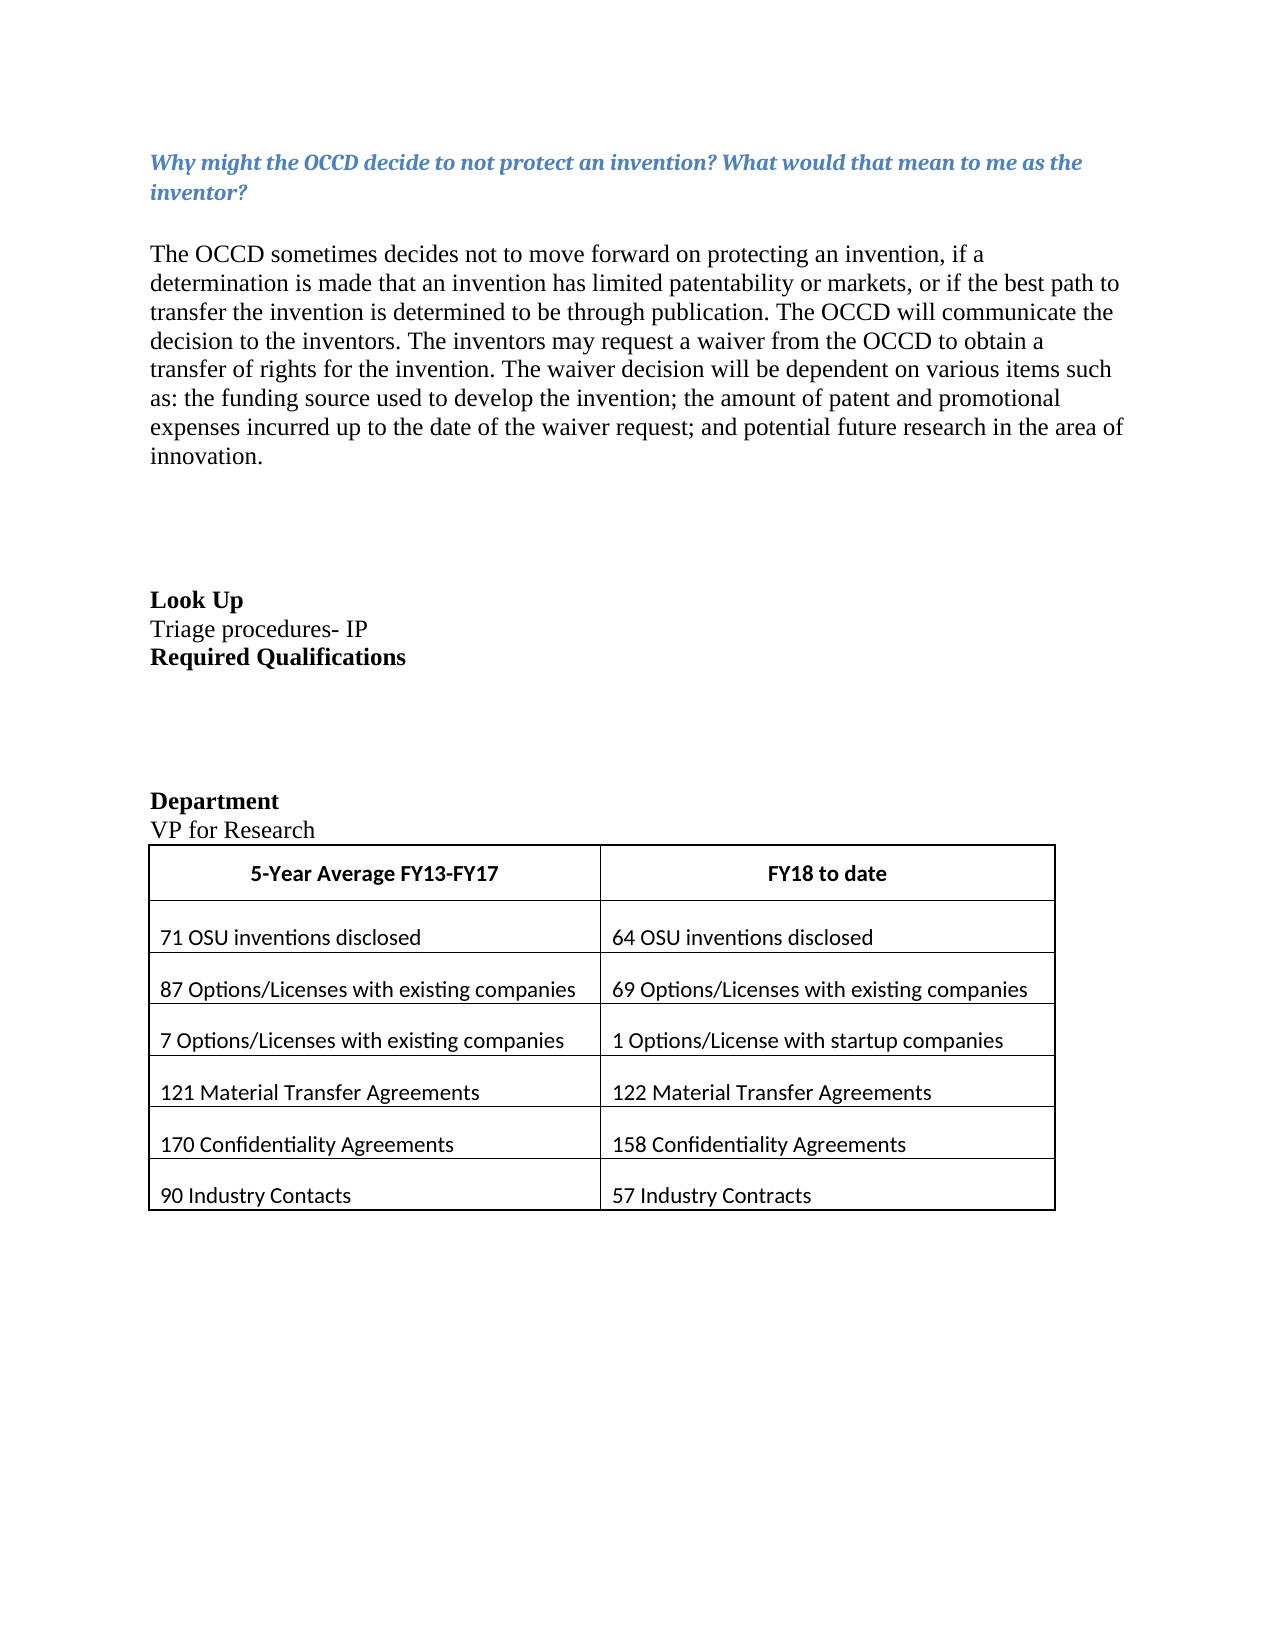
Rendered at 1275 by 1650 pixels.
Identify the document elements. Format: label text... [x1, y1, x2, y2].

table_cell 1 Options/License with startup companies [601, 1004, 1054, 1055]
subtitle Why might the OCCD decide to not protect an invention? What would that mean to me as the inventor? [150, 150, 1125, 207]
table_cell 158 Confidentiality Agreements [601, 1107, 1054, 1158]
table_cell 87 Options/Licenses with existing companies [150, 953, 600, 1003]
text Required Qualifications [150, 642, 1125, 671]
table_cell 71 OSU inventions disclosed [150, 901, 600, 952]
table_header 5-Year Average FY13-FY17 [150, 846, 600, 900]
table_cell 121 Material Transfer Agreements [150, 1056, 600, 1106]
table_cell 122 Material Transfer Agreements [601, 1056, 1054, 1106]
text Department [150, 786, 1125, 815]
table_cell 7 Options/Licenses with existing companies [150, 1004, 600, 1055]
table_cell 69 Options/Licenses with existing companies [601, 953, 1054, 1003]
text Triage procedures- IP [150, 614, 1125, 642]
table_cell 57 Industry Contracts [601, 1159, 1054, 1209]
text Look Up [150, 585, 1125, 614]
table_header FY18 to date [601, 846, 1054, 900]
text VP for Research [150, 815, 1125, 844]
table_cell 90 Industry Contacts [150, 1159, 600, 1209]
table_cell 64 OSU inventions disclosed [601, 901, 1054, 952]
text The OCCD sometimes decides not to move forward on protecting an invention, if a determination is made that an invention has limited patentability or markets, or if the best path to transfer the invention is determined to be through publication. The OCCD will communicate the decision to the inventors. The inventors may request a waiver from the OCCD to obtain a transfer of rights for the invention. The waiver decision will be dependent on various items such as: the funding source used to develop the invention; the amount of patent and promotional expenses incurred up to the date of the waiver request; and potential future research in the area of innovation. [150, 239, 1125, 469]
table_cell 170 Confidentiality Agreements [150, 1107, 600, 1158]
